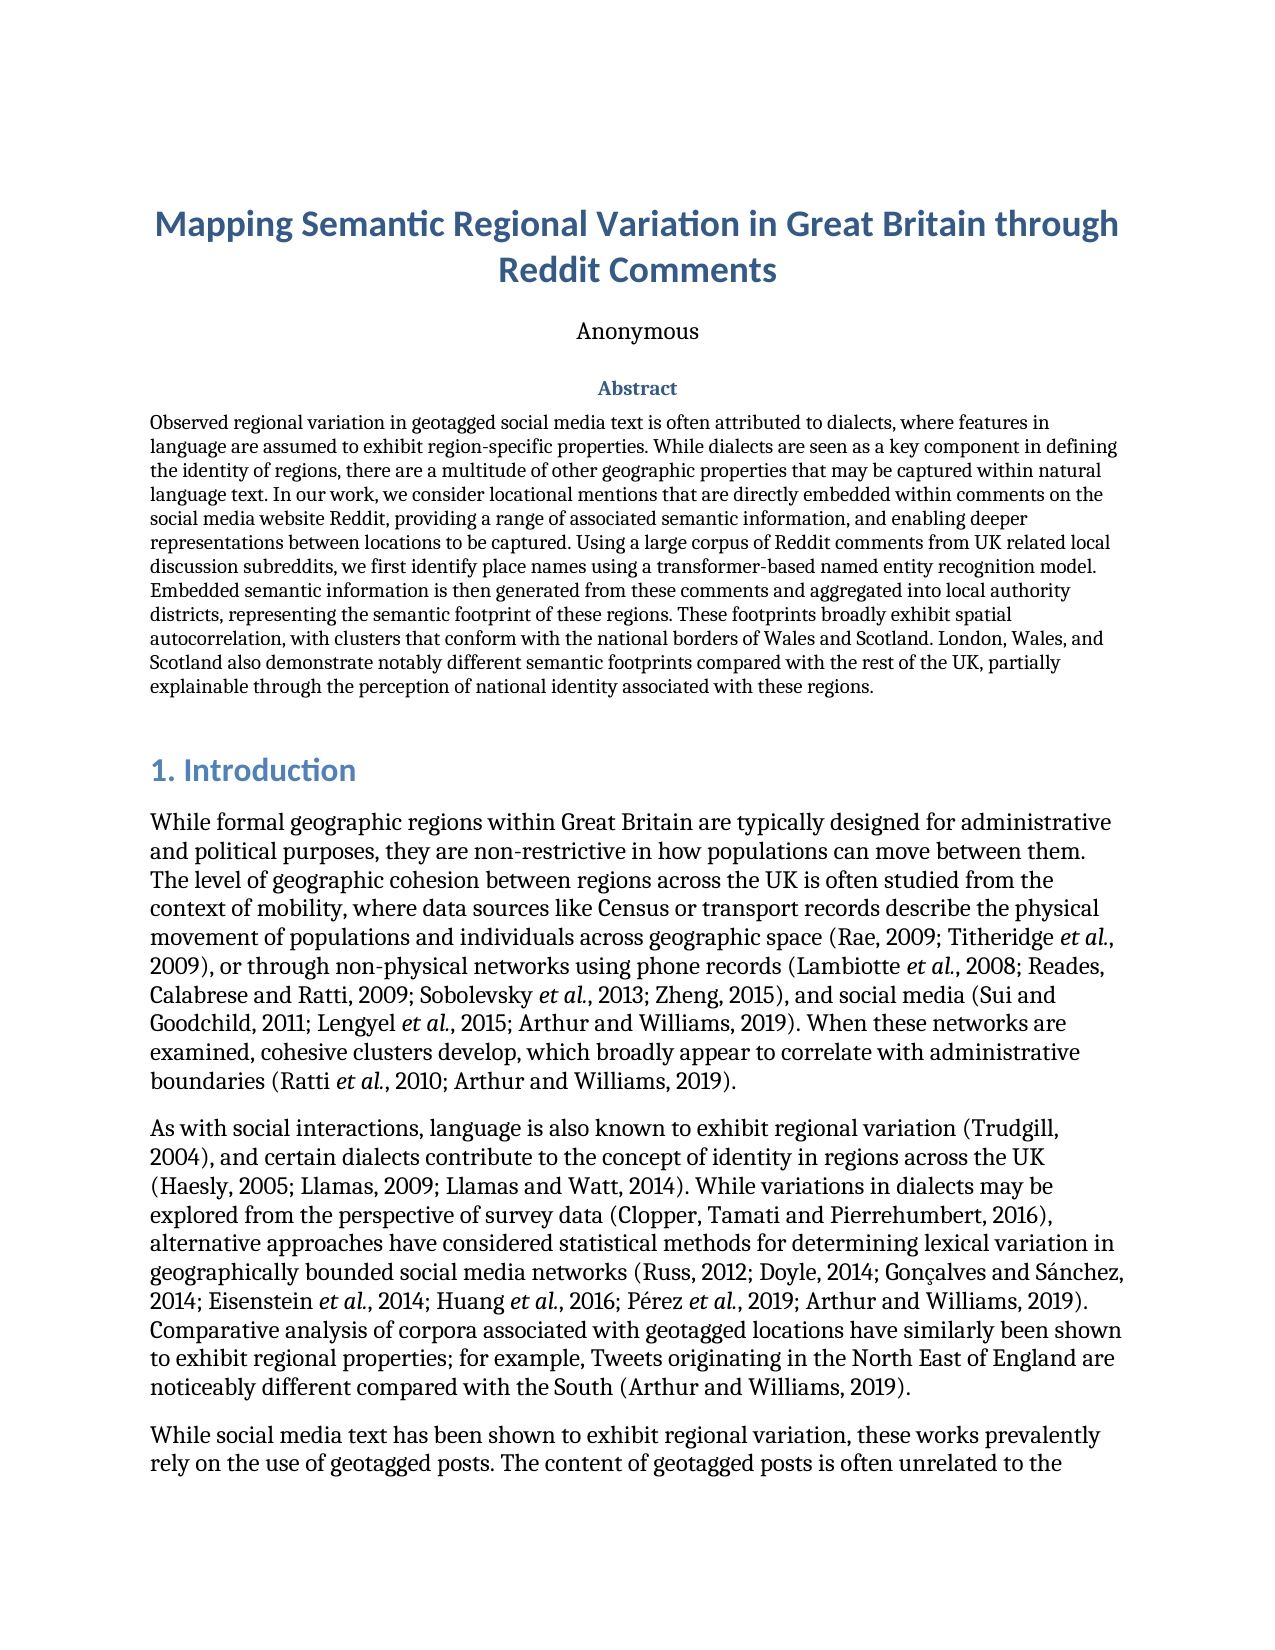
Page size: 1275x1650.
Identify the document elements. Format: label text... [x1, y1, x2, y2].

subtitle 1. Introduction [150, 748, 1125, 789]
text While formal geographic regions within Great Britain are typically designed for administrative and political purposes, they are non-restrictive in how populations can move between them. The level of geographic cohesion between regions across the UK is often studied from the context of mobility, where data sources like Census or transport records describe the physical movement of populations and individuals across geographic space (Rae, 2009; Titheridge et al., 2009), or through non-physical networks using phone records (Lambiotte et al., 2008; Reades, Calabrese and Ratti, 2009; Sobolevsky et al., 2013; Zheng, 2015), and social media (Sui and Goodchild, 2011; Lengyel et al., 2015; Arthur and Williams, 2019). When these networks are examined, cohesive clusters develop, which broadly appear to correlate with administrative boundaries (Ratti et al., 2010; Arthur and Williams, 2019). [150, 808, 1125, 1096]
title Abstract [150, 377, 1125, 401]
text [150, 1421, 1125, 1478]
title Mapping Semantic Regional Variation in Great Britain through Reddit Comments [150, 200, 1125, 292]
text As with social interactions, language is also known to exhibit regional variation (Trudgill, 2004), and certain dialects contribute to the concept of identity in regions across the UK (Haesly, 2005; Llamas, 2009; Llamas and Watt, 2014). While variations in dialects may be explored from the perspective of survey data (Clopper, Tamati and Pierrehumbert, 2016), alternative approaches have considered statistical methods for determining lexical variation in geographically bounded social media networks (Russ, 2012; Doyle, 2014; Gonçalves and Sánchez, 2014; Eisenstein et al., 2014; Huang et al., 2016; Pérez et al., 2019; Arthur and Williams, 2019). Comparative analysis of corpora associated with geotagged locations have similarly been shown to exhibit regional properties; for example, Tweets originating in the North East of England are noticeably different compared with the South (Arthur and Williams, 2019). [150, 1114, 1125, 1402]
text Observed regional variation in geotagged social media text is often attributed to dialects, where features in language are assumed to exhibit region-specific properties. While dialects are seen as a key component in defining the identity of regions, there are a multitude of other geographic properties that may be captured within natural language text. In our work, we consider locational mentions that are directly embedded within comments on the social media website Reddit, providing a range of associated semantic information, and enabling deeper representations between locations to be captured. Using a large corpus of Reddit comments from UK related local discussion subreddits, we first identify place names using a transformer-based named entity recognition model. Embedded semantic information is then generated from these comments and aggregated into local authority districts, representing the semantic footprint of these regions. These footprints broadly exhibit spatial autocorrelation, with clusters that conform with the national borders of Wales and Scotland. London, Wales, and Scotland also demonstrate notably different semantic footprints compared with the rest of the UK, partially explainable through the perception of national identity associated with these regions. [150, 411, 1125, 698]
text Anonymous [150, 317, 1125, 345]
